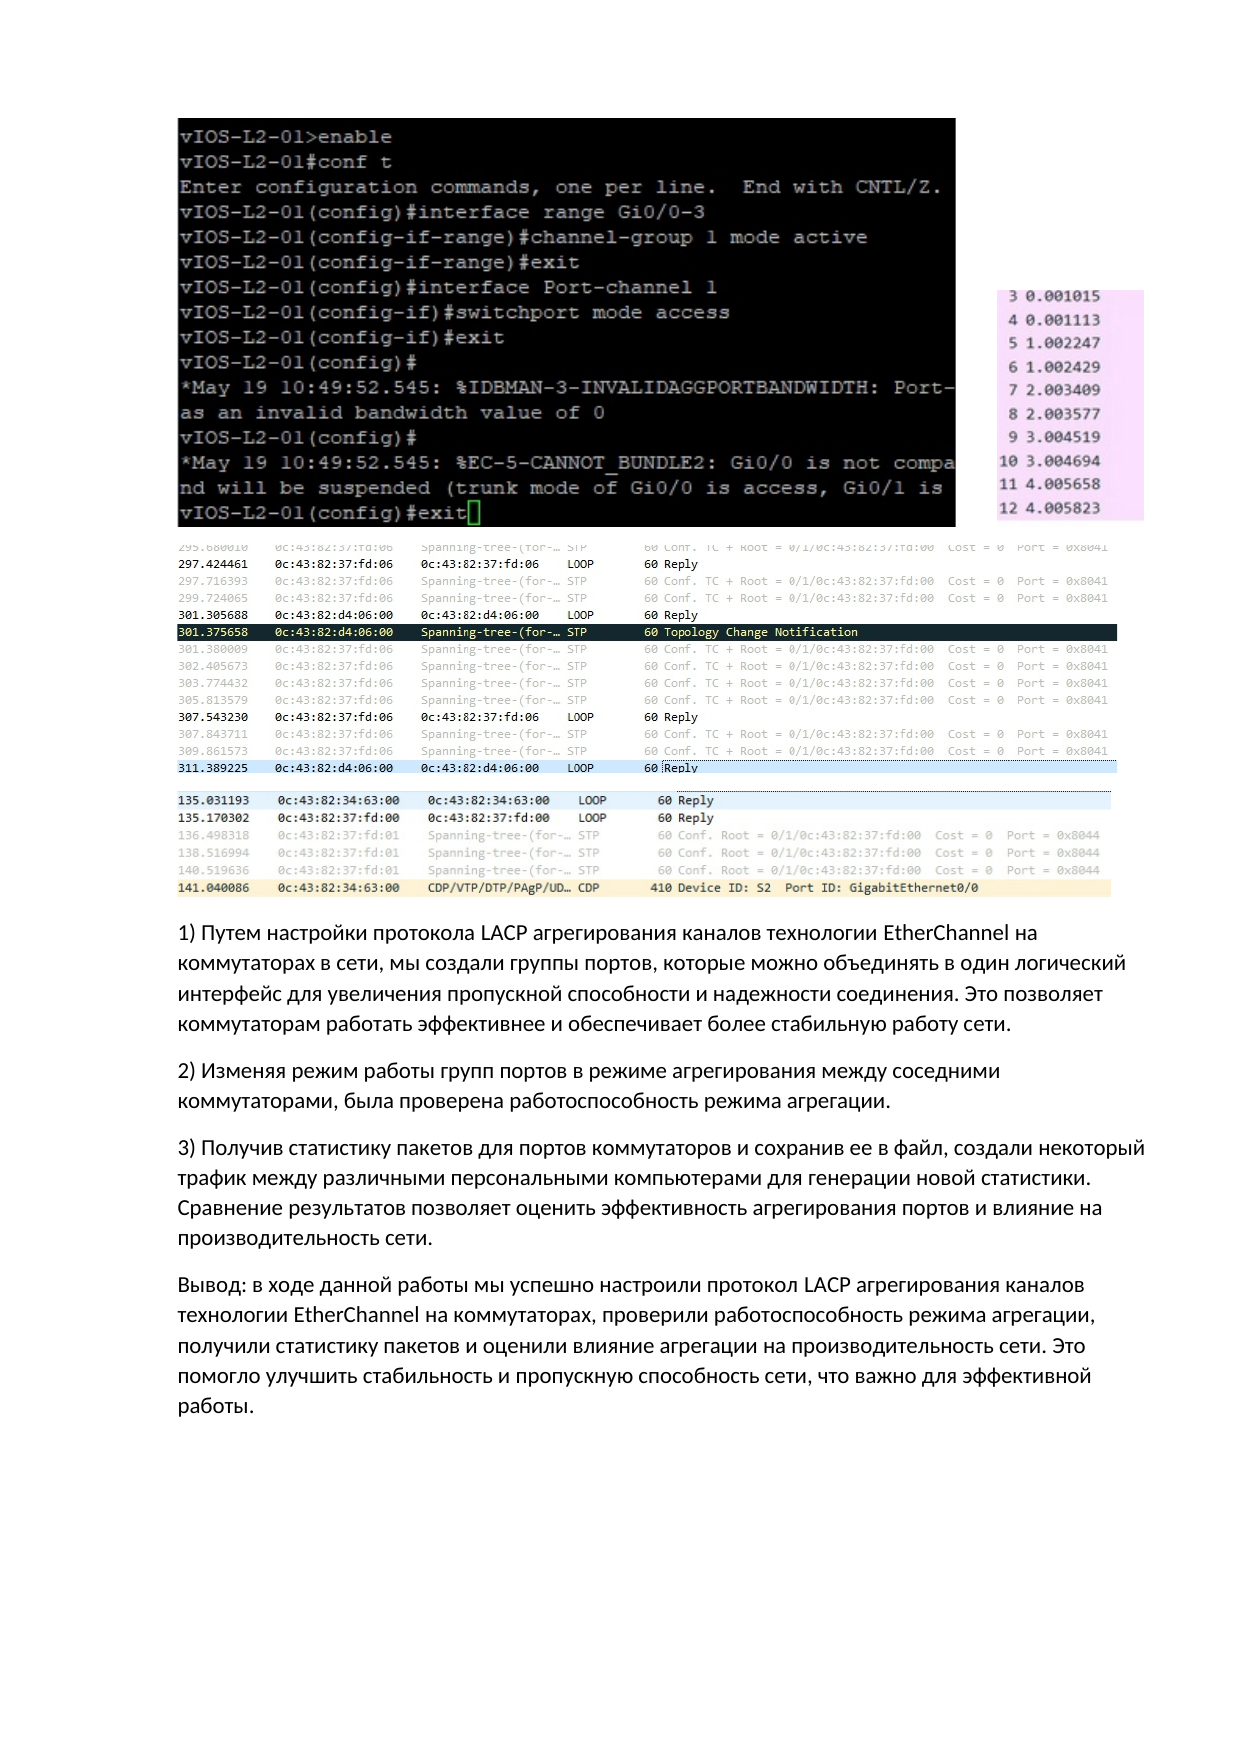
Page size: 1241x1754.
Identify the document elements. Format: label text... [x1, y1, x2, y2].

picture [177, 791, 1112, 900]
text 1) Путем настройки протокола LACP агрегирования каналов технологии EtherChannel на коммутаторах в сети, мы создали группы портов, которые можно объединять в один логический интерфейс для увеличения пропускной способности и надежности соединения. Это позволяет коммутаторам работать эффективнее и обеспечивает более стабильную работу сети. [177, 918, 1152, 1037]
text Вывод: в ходе данной работы мы успешно настроили протокол LACP агрегирования каналов технологии EtherChannel на коммутаторах, проверили работоспособность режима агрегации, получили статистику пакетов и оценили влияние агрегации на производительность сети. Это помогло улучшить стабильность и пропускную способность сети, что важно для эффективной работы. [177, 1270, 1152, 1419]
picture [997, 290, 1144, 527]
picture [177, 118, 956, 527]
picture [177, 545, 1118, 773]
text 3) Получив статистику пакетов для портов коммутаторов и сохранив ее в файл, создали некоторый трафик между различными персональными компьютерами для генерации новой статистики. Сравнение результатов позволяет оценить эффективность агрегирования портов и влияние на производительность сети. [177, 1133, 1152, 1251]
text 2) Изменяя режим работы групп портов в режиме агрегирования между соседними коммутаторами, была проверена работоспособность режима агрегации. [177, 1056, 1152, 1114]
